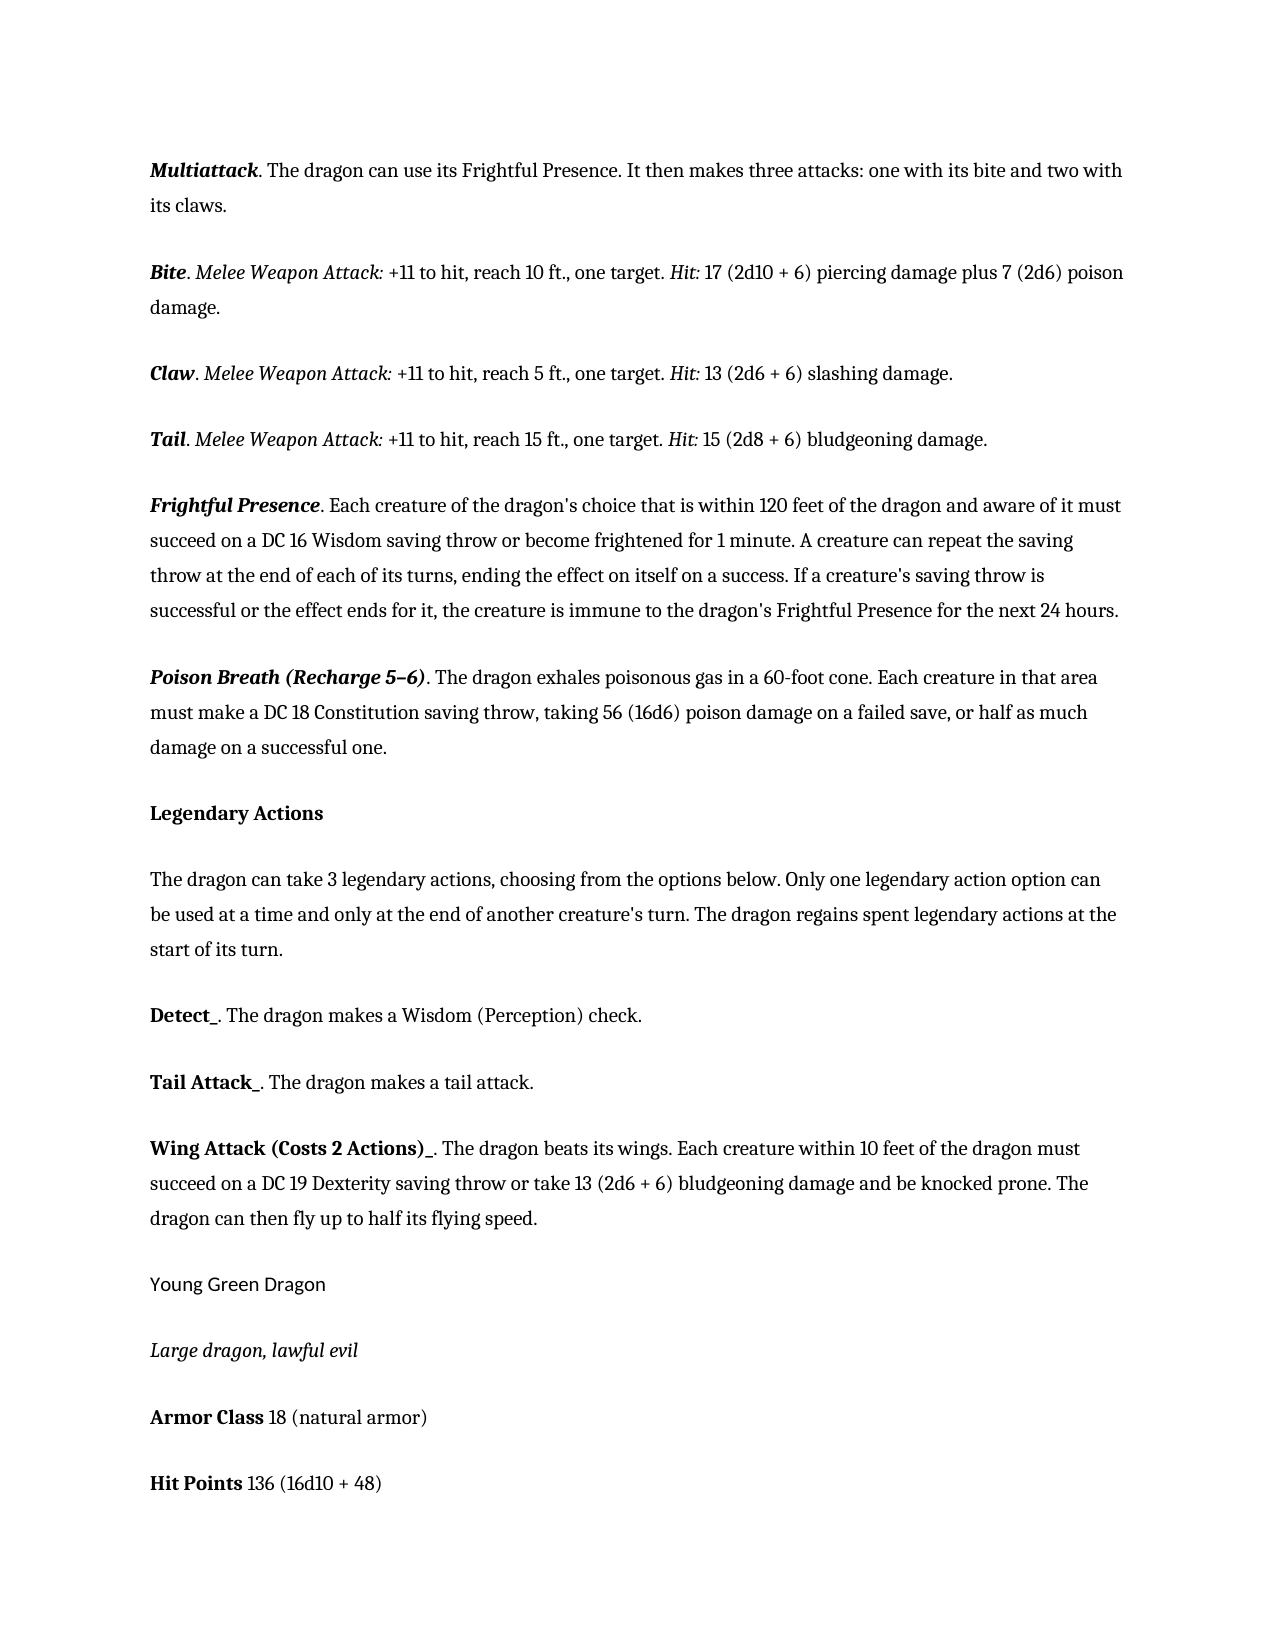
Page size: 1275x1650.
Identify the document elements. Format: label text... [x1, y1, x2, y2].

subtitle Young Green Dragon [150, 1264, 1125, 1299]
text The dragon can take 3 legendary actions, choosing from the options below. Only one legendary action option can be used at a time and only at the end of another creature's turn. The dragon regains spent legendary actions at the start of its turn. [150, 859, 1125, 964]
text Large dragon, lawful evil [150, 1330, 1125, 1365]
text Wing Attack (Costs 2 Actions)_. The dragon beats its wings. Each creature within 10 feet of the dragon must succeed on a DC 19 Dexterity saving throw or take 13 (2d6 + 6) bludgeoning damage and be knocked prone. The dragon can then fly up to half its flying speed. [150, 1127, 1125, 1232]
text Tail. Melee Weapon Attack: +11 to hit, reach 15 ft., one target. Hit: 15 (2d8 + 6) bludgeoning damage. [150, 419, 1125, 454]
text Multiattack. The dragon can use its Frightful Presence. It then makes three attacks: one with its bite and two with its claws. [150, 150, 1125, 220]
text Tail Attack_. The dragon makes a tail attack. [150, 1061, 1125, 1096]
text Bite. Melee Weapon Attack: +11 to hit, reach 10 ft., one target. Hit: 17 (2d10 + 6) piercing damage plus 7 (2d6) poison damage. [150, 251, 1125, 321]
text Armor Class 18 (natural armor) [150, 1396, 1125, 1431]
text Hit Points 136 (16d10 + 48) [150, 1462, 1125, 1497]
text Legendary Actions [150, 792, 1125, 827]
text Poison Breath (Recharge 5–6). The dragon exhales poisonous gas in a 60-foot cone. Each creature in that area must make a DC 18 Constitution saving throw, taking 56 (16d6) poison damage on a failed save, or half as much damage on a successful one. [150, 656, 1125, 761]
text Frightful Presence. Each creature of the dragon's choice that is within 120 feet of the dragon and aware of it must succeed on a DC 16 Wisdom saving throw or become frightened for 1 minute. A creature can repeat the saving throw at the end of each of its turns, ending the effect on itself on a success. If a creature's saving throw is successful or the effect ends for it, the creature is immune to the dragon's Frightful Presence for the next 24 hours. [150, 485, 1125, 625]
text Claw. Melee Weapon Attack: +11 to hit, reach 5 ft., one target. Hit: 13 (2d6 + 6) slashing damage. [150, 352, 1125, 387]
text Detect_. The dragon makes a Wisdom (Perception) check. [150, 995, 1125, 1030]
